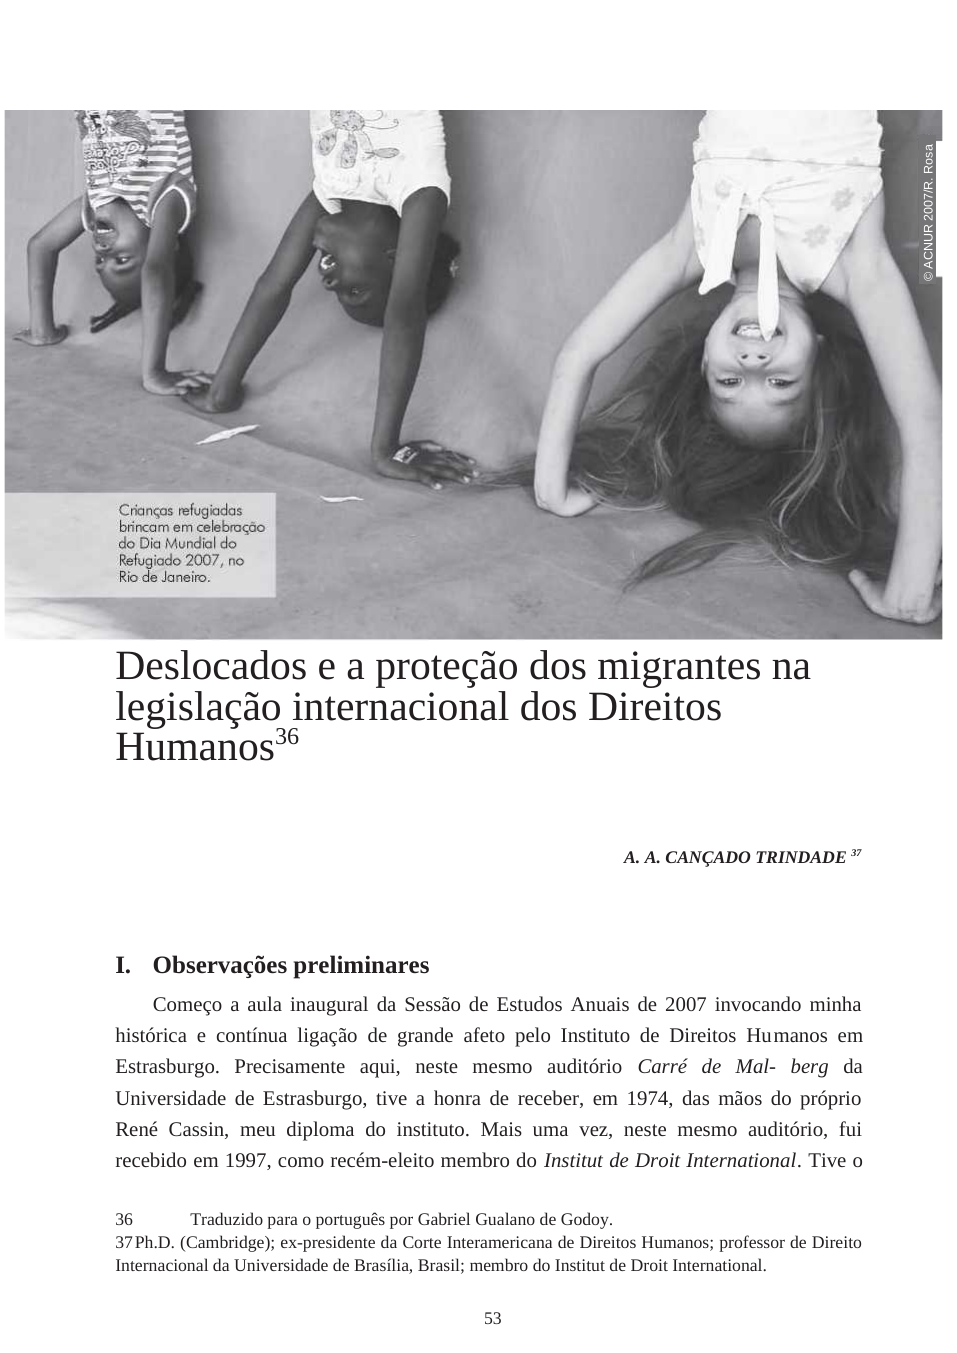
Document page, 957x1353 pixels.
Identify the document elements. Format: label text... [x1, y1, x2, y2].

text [115, 992, 863, 1172]
text legislação internacional dos Direitos Humanos [115, 688, 863, 770]
picture [4, 110, 943, 641]
list Observações preliminares [115, 951, 863, 979]
text Deslocados e a proteção dos migrantes na [115, 641, 863, 688]
text A. A. CANÇADO TRINDADE [115, 847, 863, 867]
